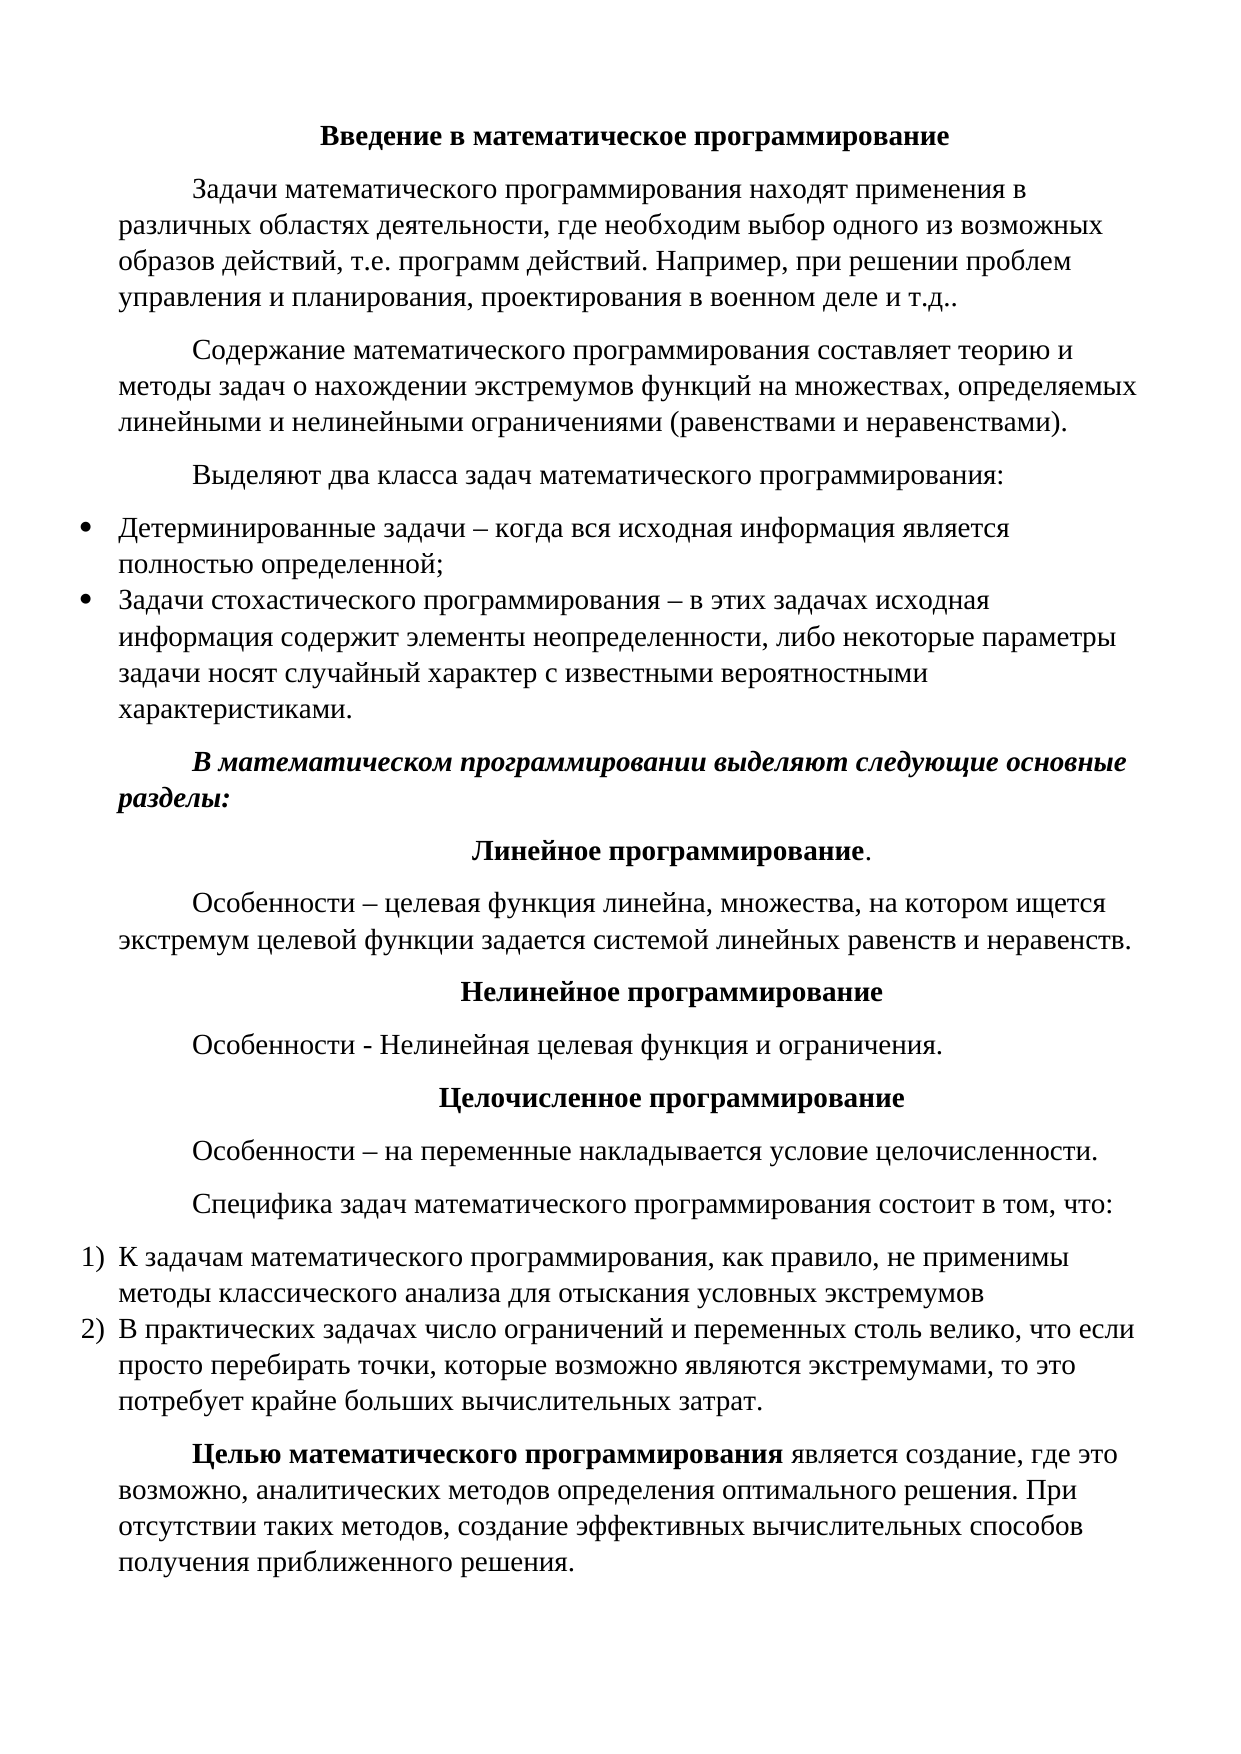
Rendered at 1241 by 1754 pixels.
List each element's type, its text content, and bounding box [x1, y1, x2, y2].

text Особенности – на переменные накладывается условие целочисленности. [118, 1133, 1152, 1167]
text В математическом программировании выделяют следующие основные разделы: [118, 744, 1152, 813]
text Особенности - Нелинейная целевая функция и ограничения. [118, 1027, 1152, 1061]
text Линейное программирование. [118, 833, 1152, 866]
text Целочисленное программирование [118, 1080, 1152, 1114]
text Выделяют два класса задач математического программирования: [118, 457, 1152, 491]
text Задачи математического программирования находят применения в различных областях деятельности, где необходим выбор одного из возможных образов действий, т.е. программ действий. Например, при решении проблем управления и планирования, проектирования в военном деле и т.д.. [118, 171, 1152, 313]
text Специфика задач математического программирования состоит в том, что: [118, 1186, 1152, 1219]
text Содержание математического программирования составляет теорию и методы задач о нахождении экстремумов функций на множествах, определяемых линейными и нелинейными ограничениями (равенствами и неравенствами). [118, 332, 1152, 438]
list В практических задачах число ограничений и переменных столь велико, что если просто перебирать точки, которые возможно являются экстремумами, то это потребует крайне больших вычислительных затрат. [81, 1311, 1152, 1417]
list Детерминированные задачи – когда вся исходная информация является полностью определенной; [81, 510, 1152, 580]
text Особенности – целевая функция линейна, множества, на котором ищется экстремум целевой функции задается системой линейных равенств и неравенств. [118, 886, 1152, 955]
text Нелинейное программирование [118, 974, 1152, 1008]
text Целью математического программирования является создание, где это возможно, аналитических методов определения оптимального решения. При отсутствии таких методов, создание эффективных вычислительных способов получения приближенного решения. [118, 1436, 1152, 1578]
text Введение в математическое программирование [118, 118, 1152, 152]
list Задачи стохастического программирования – в этих задачах исходная информация содержит элементы неопределенности, либо некоторые параметры задачи носят случайный характер с известными вероятностными характеристиками. [81, 582, 1152, 724]
list К задачам математического программирования, как правило, не применимы методы классического анализа для отыскания условных экстремумов [81, 1239, 1152, 1308]
